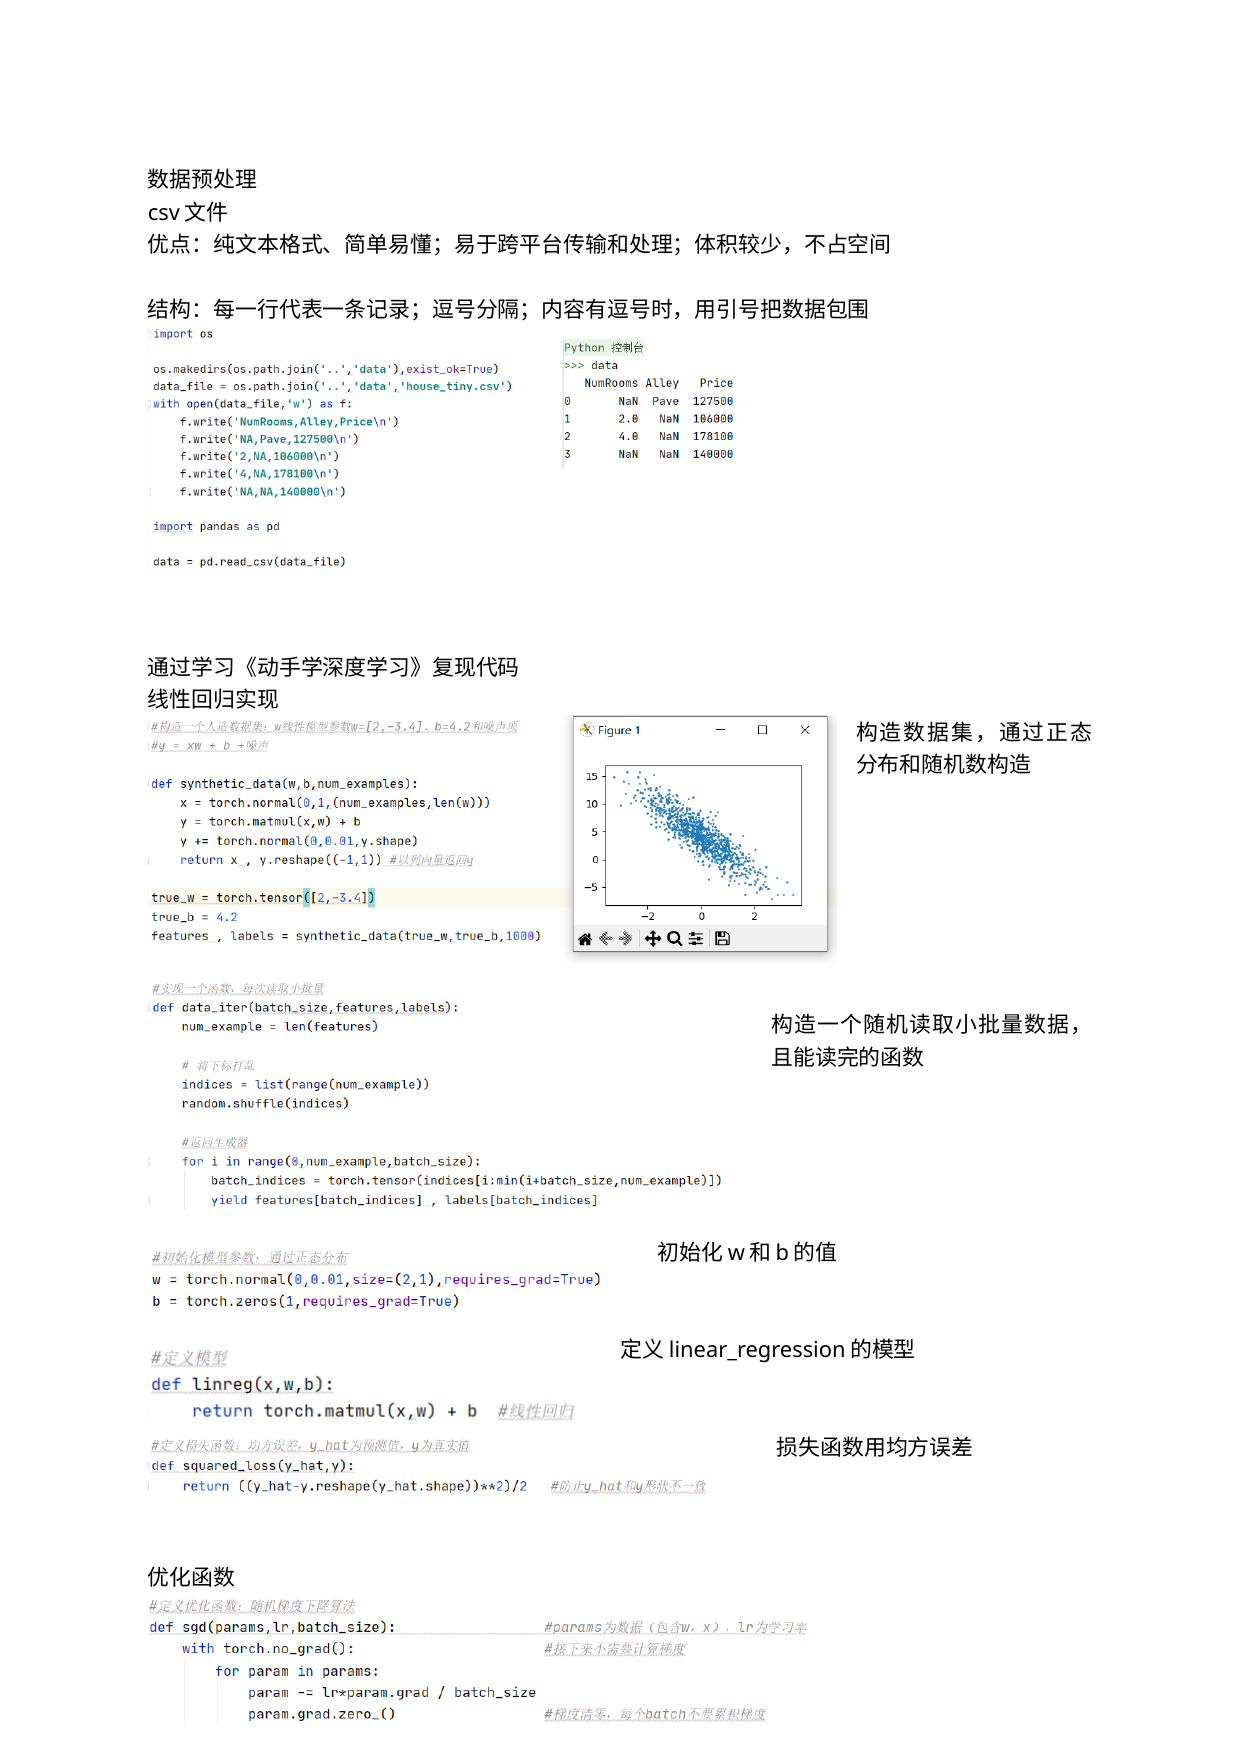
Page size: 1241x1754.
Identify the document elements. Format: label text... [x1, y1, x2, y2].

picture [561, 339, 774, 469]
picture [147, 1595, 854, 1738]
text 数据预处理 [148, 162, 1092, 194]
picture [147, 1240, 639, 1320]
text 定义linear_regression的模型 [148, 1332, 1092, 1364]
picture [147, 715, 838, 963]
text 结构：每一行代表一条记录；逗号分隔；内容有逗号时，用引号把数据包围 [148, 292, 1092, 324]
text 初始化w和b的值 [148, 1234, 1092, 1267]
text 线性回归实现 [148, 682, 1092, 714]
text 损失函数用均方误差 [602, 1429, 1092, 1462]
picture [147, 326, 543, 570]
picture [147, 1346, 758, 1516]
text 优点：纯文本格式、简单易懂；易于跨平台传输和处理；体积较少，不占空间 [148, 227, 1092, 259]
text 通过学习《动手学深度学习》复现代码 [148, 649, 1092, 682]
text csv文件 [148, 194, 1092, 227]
text 构造一个随机读取小批量数据，且能读完的函数 [753, 1007, 1092, 1072]
picture [147, 976, 753, 1223]
text 优化函数 [148, 1559, 1092, 1592]
text 构造数据集，通过正态分布和随机数构造 [148, 714, 1092, 779]
